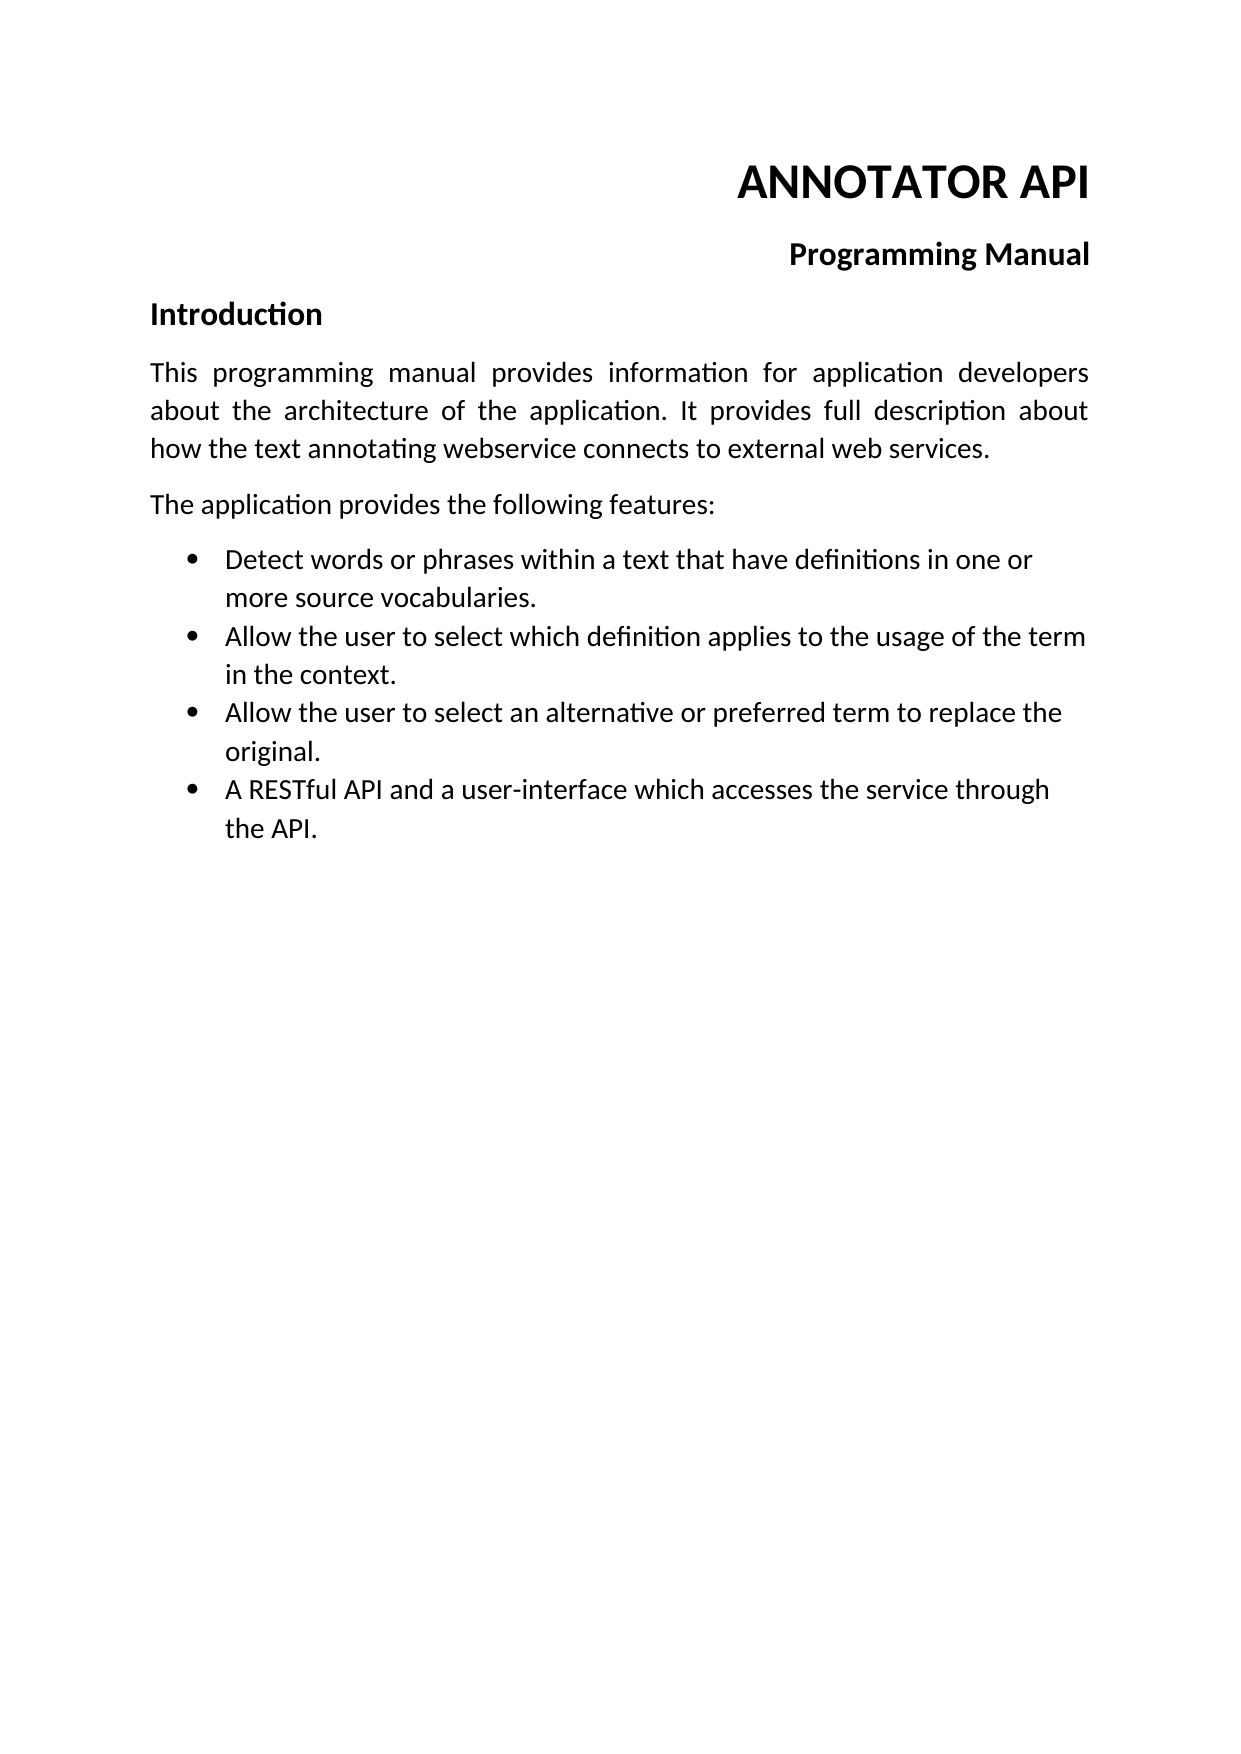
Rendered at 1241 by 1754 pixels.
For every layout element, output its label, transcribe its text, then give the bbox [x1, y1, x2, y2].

text Introduction [150, 293, 1090, 334]
list Detect words or phrases within a text that have definitions in one or more source vocabularies. [187, 541, 1090, 615]
list Allow the user to select which definition applies to the usage of the term in the context. [187, 618, 1090, 692]
text The application provides the following features: [150, 486, 1090, 521]
list Allow the user to select an alternative or preferred term to replace the original. [187, 694, 1090, 769]
list A RESTful API and a user-interface which accesses the service through the API. [187, 771, 1090, 846]
text This programming manual provides information for application developers about the architecture of the application. It provides full description about how the text annotating webservice connects to external web services. [150, 354, 1090, 466]
text Programming Manual [150, 232, 1090, 273]
text ANNOTATOR API [150, 150, 1090, 211]
